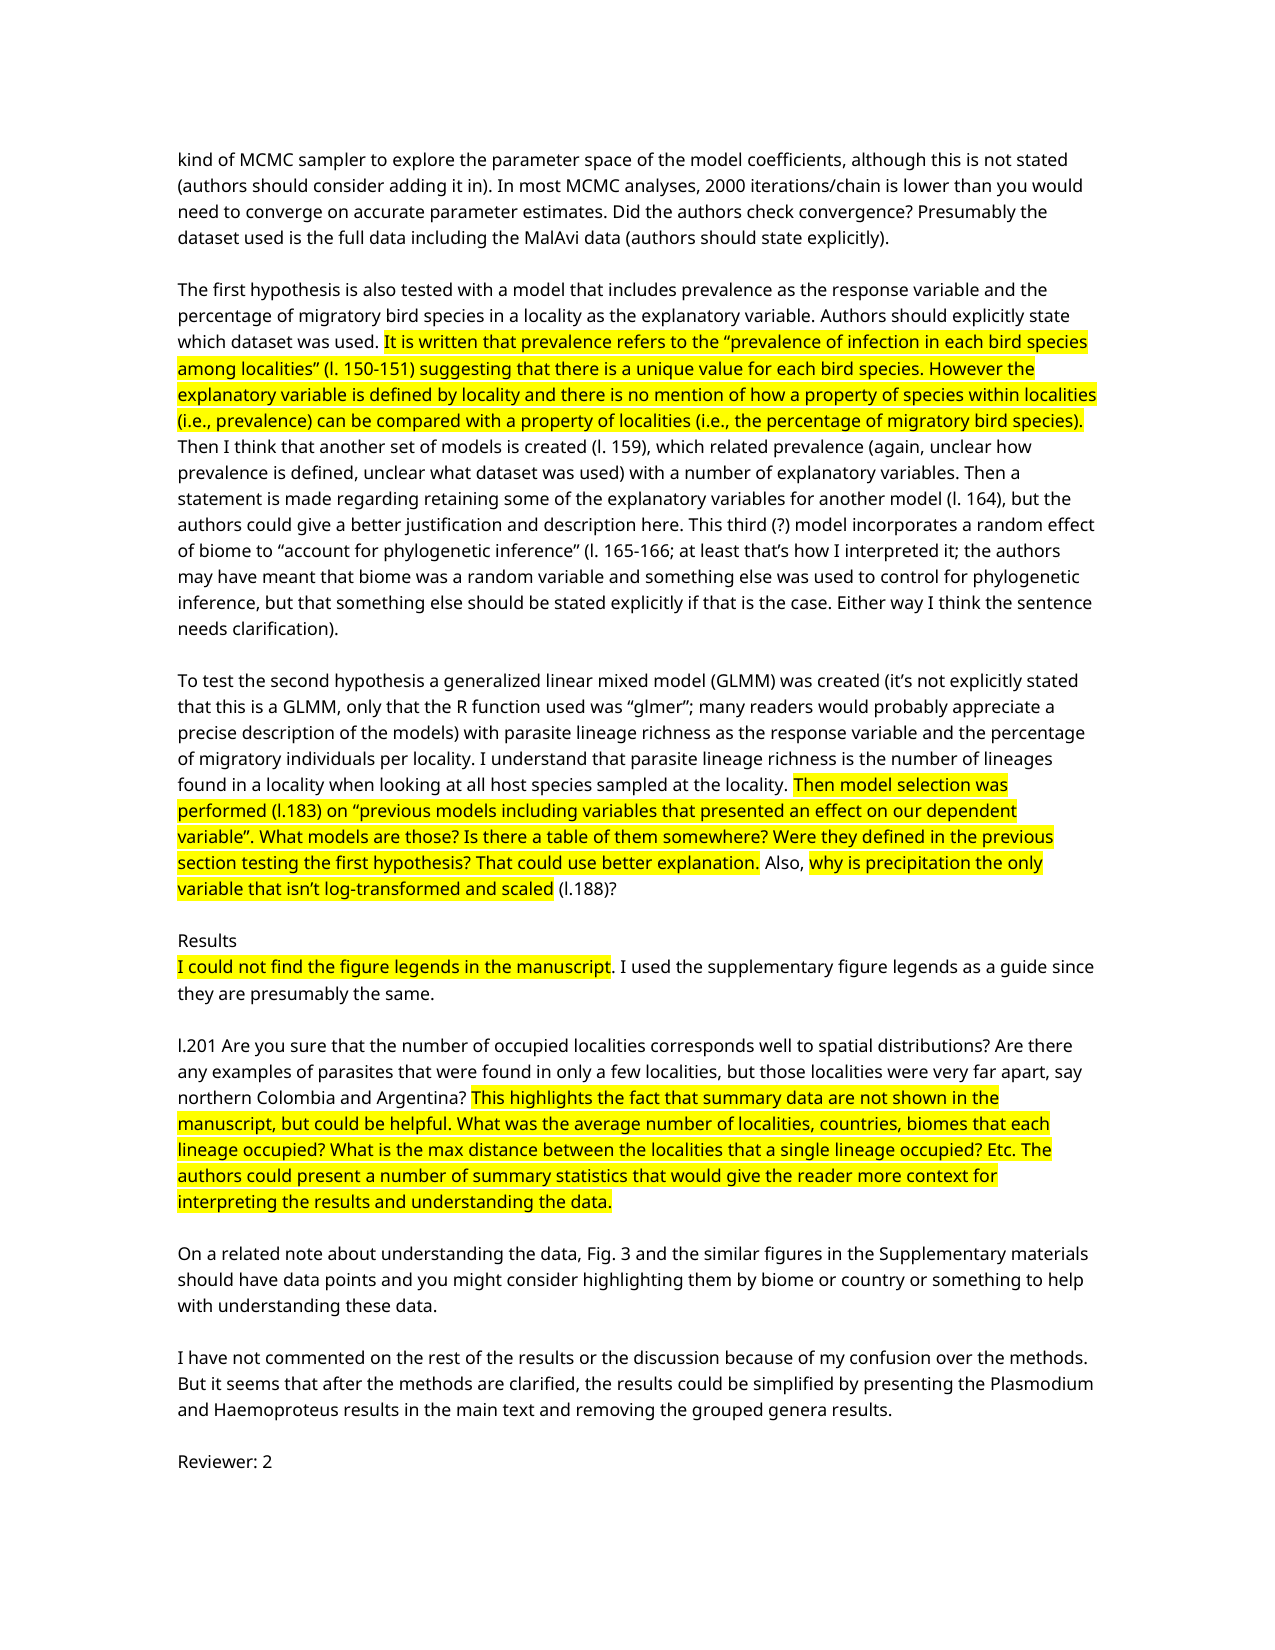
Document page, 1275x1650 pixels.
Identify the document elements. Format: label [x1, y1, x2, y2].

text [177, 148, 1098, 1500]
